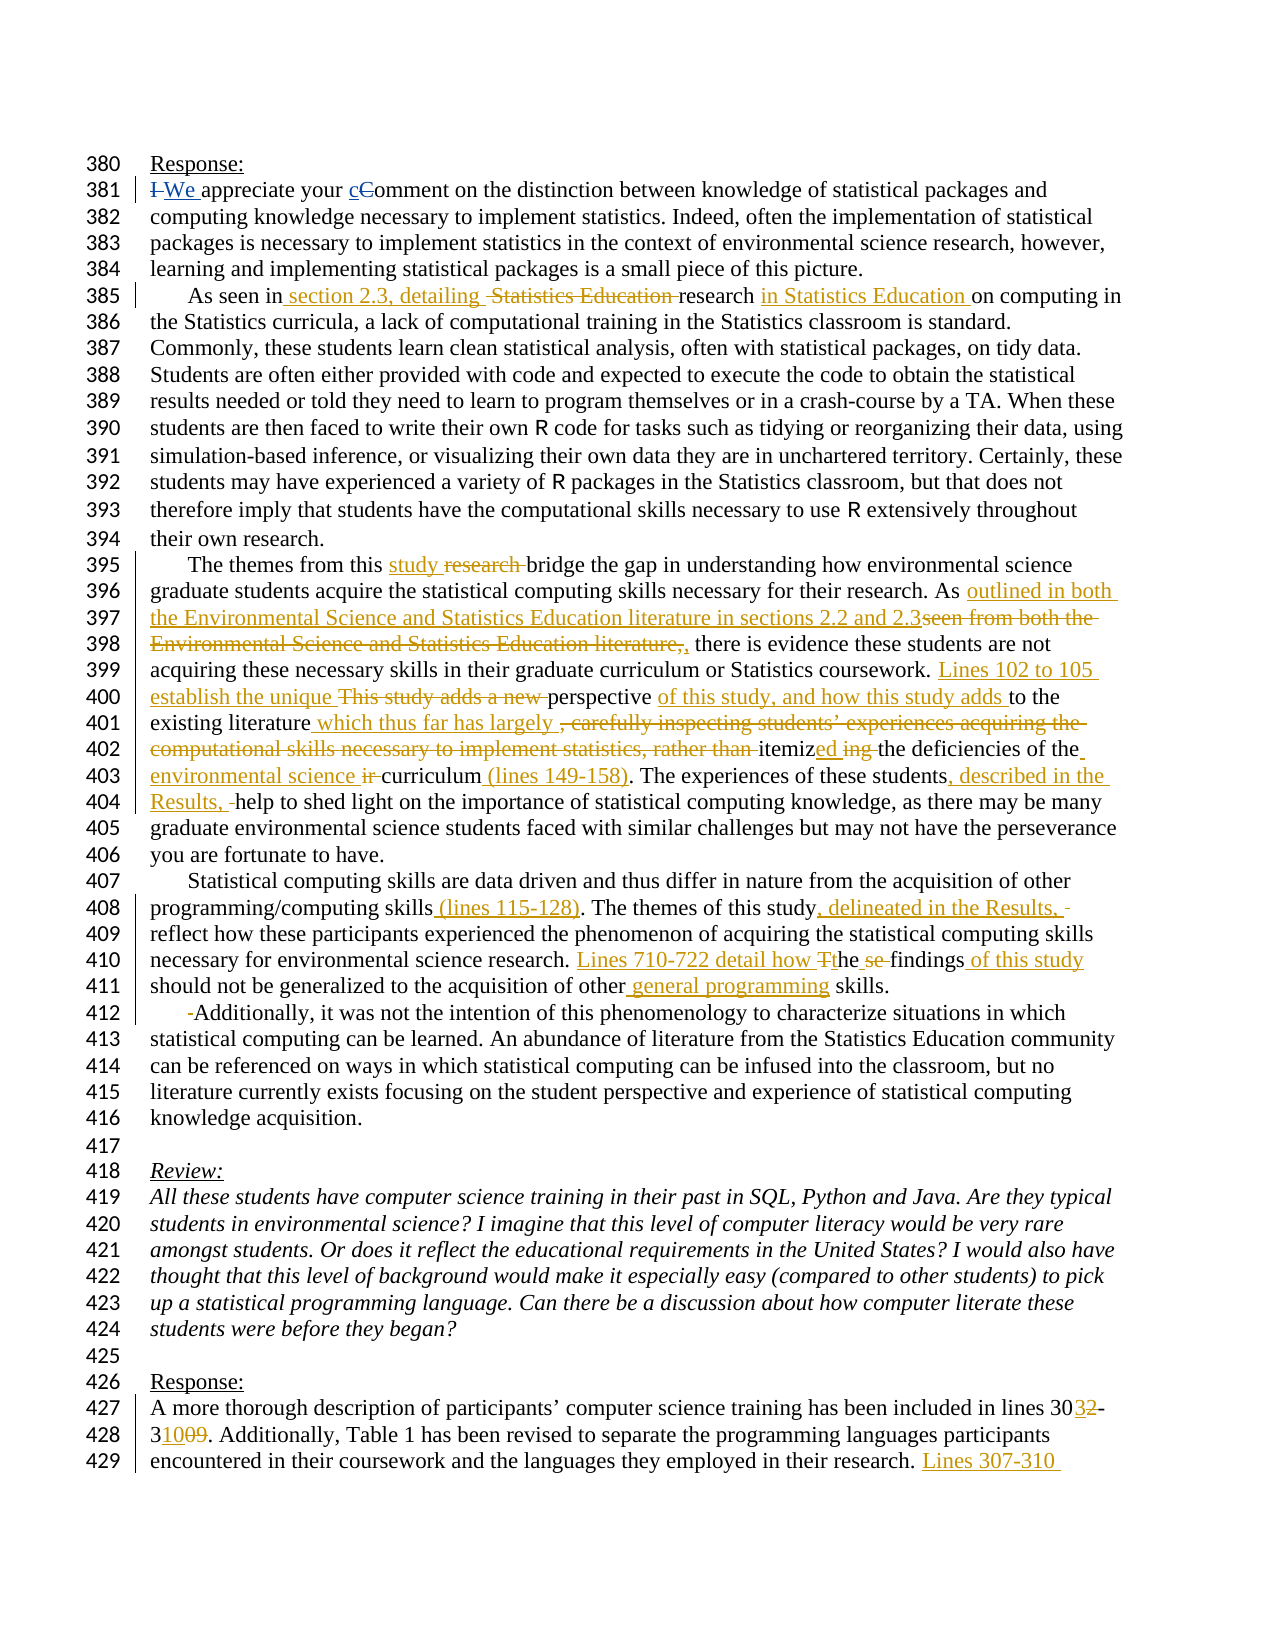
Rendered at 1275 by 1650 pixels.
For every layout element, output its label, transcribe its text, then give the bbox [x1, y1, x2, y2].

text Additionally, it was not the intention of this phenomenology to characterize situations in which statistical computing can be learned. An abundance of literature from the Statistics Education community can be referenced on ways in which statistical computing can be infused into the classroom, but no literature currently exists focusing on the student perspective and experience of statistical computing knowledge acquisition. [150, 999, 1125, 1131]
text All these students have computer science training in their past in SQL, Python and Java. Are they typical students in environmental science? I imagine that this level of computer literacy would be very rare amongst students. Or does it reflect the educational requirements in the United States? I would also have thought that this level of background would make it especially easy (compared to other students) to pick up a statistical programming language. Can there be a discussion about how computer literate these students were before they began? [150, 1183, 1125, 1342]
text Review: [150, 1157, 1125, 1183]
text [150, 1394, 1125, 1473]
text Statistical computing skills are data driven and thus differ in nature from the acquisition of other programming/computing skills. The themes of this studyreflect how these participants experienced the phenomenon of acquiring the statistical computing skills necessary for environmental science research. hefindings should not be generalized to the acquisition of other skills. [150, 867, 1125, 999]
text The themes from this bridge the gap in understanding how environmental science graduate students acquire the statistical computing skills necessary for their research. As there is evidence these students are not acquiring these necessary skills in their graduate curriculum or Statistics coursework. perspective to the existing literatureitemizthe deficiencies of thecurriculum. The experiences of these studentshelp to shed light on the importance of statistical computing knowledge, as there may be many graduate environmental science students faced with similar challenges but may not have the perseverance you are fortunate to have. [150, 551, 1125, 867]
text appreciate your omment on the distinction between knowledge of statistical packages and computing knowledge necessary to implement statistics. Indeed, often the implementation of statistical packages is necessary to implement statistics in the context of environmental science research, however, learning and implementing statistical packages is a small piece of this picture. [150, 176, 1125, 282]
text Response: [150, 1368, 1125, 1394]
text As seen inresearch on computing in the Statistics curricula, a lack of computational training in the Statistics classroom is standard. Commonly, these students learn clean statistical analysis, often with statistical packages, on tidy data. Students are often either provided with code and expected to execute the code to obtain the statistical results needed or told they need to learn to program themselves or in a crash-course by a TA. When these students are then faced to write their own R code for tasks such as tidying or reorganizing their data, using simulation-based inference, or visualizing their own data they are in unchartered territory. Certainly, these students may have experienced a variety of R packages in the Statistics classroom, but that does not therefore imply that students have the computational skills necessary to use R extensively throughout their own research. [150, 282, 1125, 551]
text Response: [150, 150, 1125, 176]
